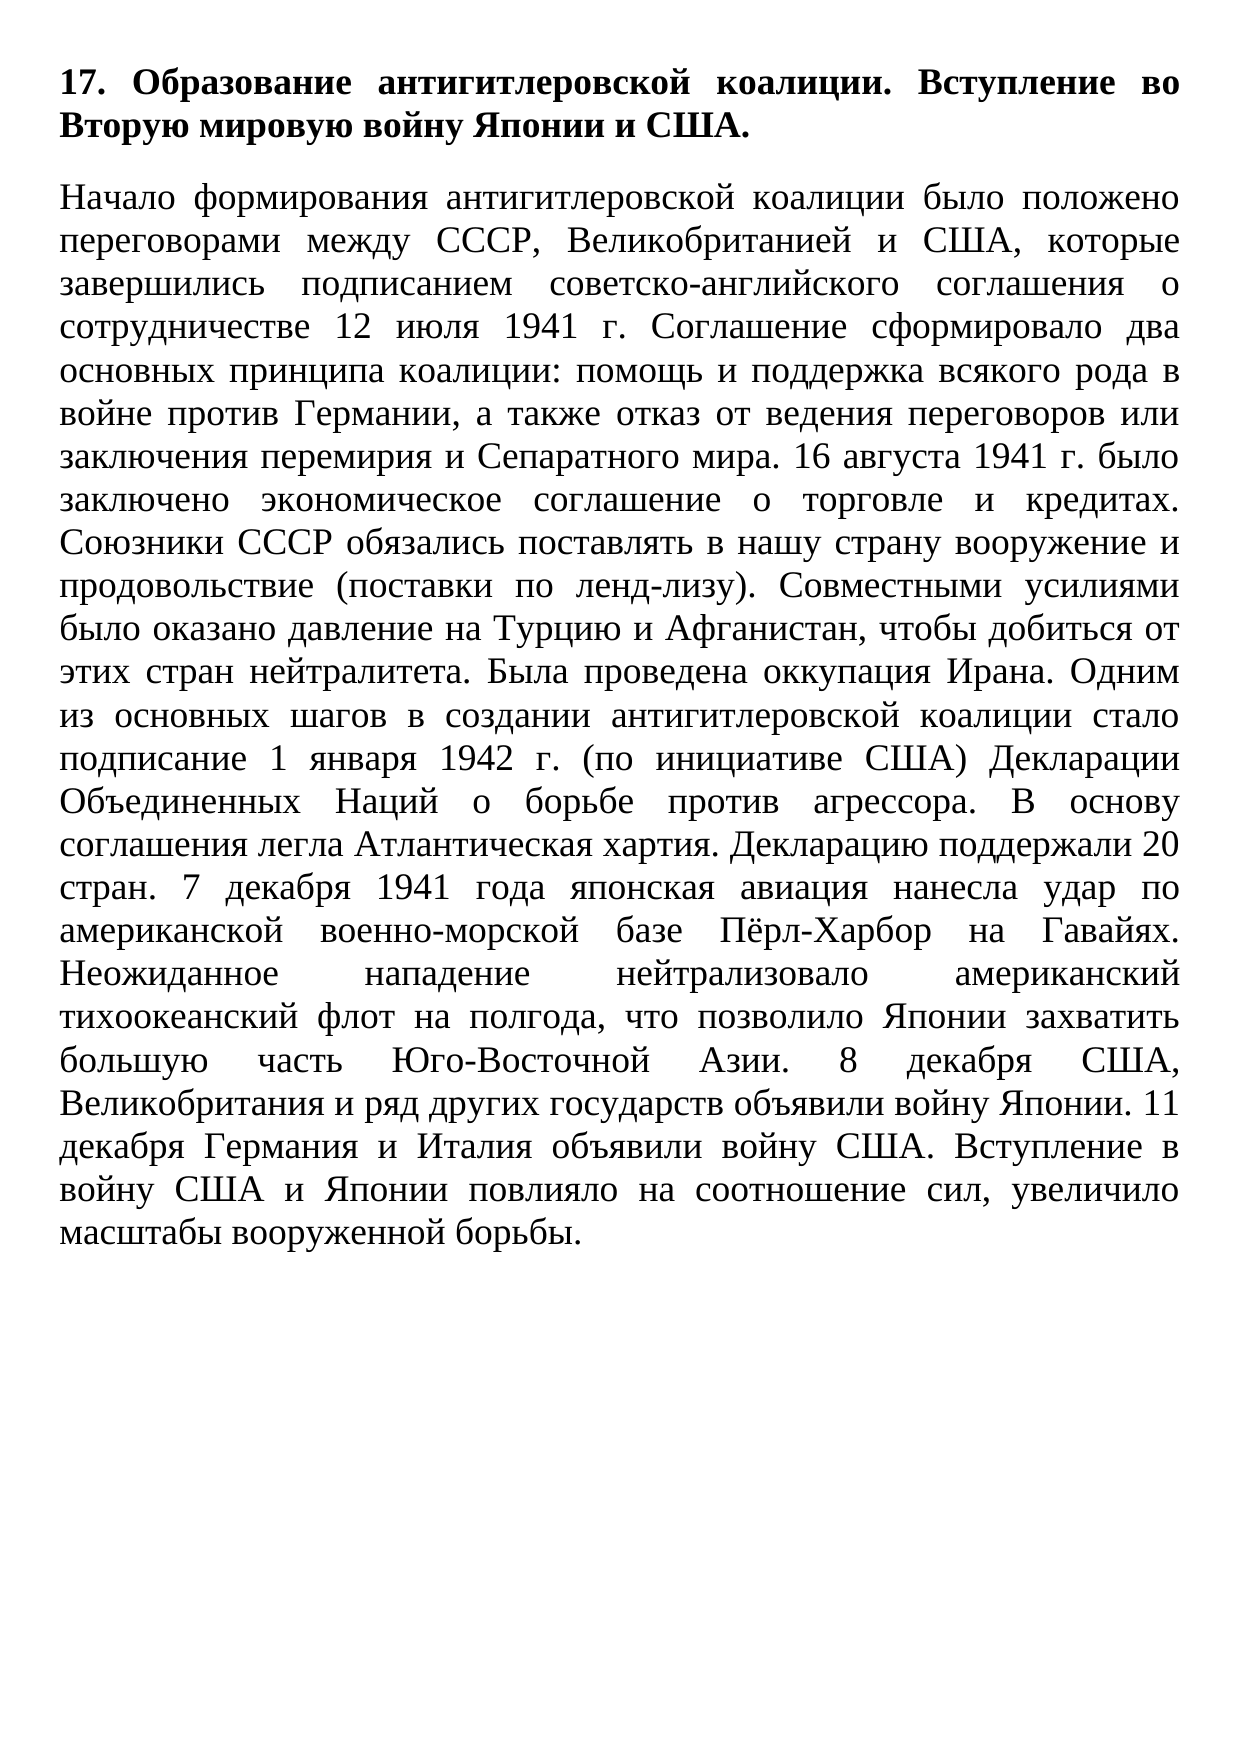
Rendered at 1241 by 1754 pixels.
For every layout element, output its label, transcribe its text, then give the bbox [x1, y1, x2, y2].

text 17. Образование антигитлеровской коалиции. Вступление во Вторую мировую войну Японии и США. [59, 59, 1181, 145]
text Начало формирования антигитлеровской коалиции было положено переговорами между СССР, Великобританией и США, которые завершились подписанием советско-английского соглашения о сотрудничестве 12 июля 1941 г. Соглашение сформировало два основных принципа коалиции: помощь и поддержка всякого рода в войне против Германии, а также отказ от ведения переговоров или заключения перемирия и Сепаратного мира. 16 августа 1941 г. было заключено экономическое соглашение о торговле и кредитах. Союзники СССР обязались поставлять в нашу страну вооружение и продовольствие (поставки по ленд-лизу). Совместными усилиями было оказано давление на Турцию и Афганистан, чтобы добиться от этих стран нейтралитета. Была проведена оккупация Ирана. Одним из основных шагов в создании антигитлеровской коалиции стало подписание 1 января 1942 г. (по инициативе США) Декларации Объединенных Наций о борьбе против агрессора. В основу соглашения легла Атлантическая хартия. Декларацию поддержали 20 стран. 7 декабря 1941 года японская авиация нанесла удар по американской военно-морской базе Пёрл-Харбор на Гавайях. Неожиданное нападение нейтрализовало американский тихоокеанский флот на полгода, что позволило Японии захватить большую часть Юго-Восточной Азии. 8 декабря США, Великобритания и ряд других государств объявили войну Японии. 11 декабря Германия и Италия объявили войну США. Вступление в войну США и Японии повлияло на соотношение сил, увеличило масштабы вооруженной борьбы. [59, 174, 1181, 1253]
